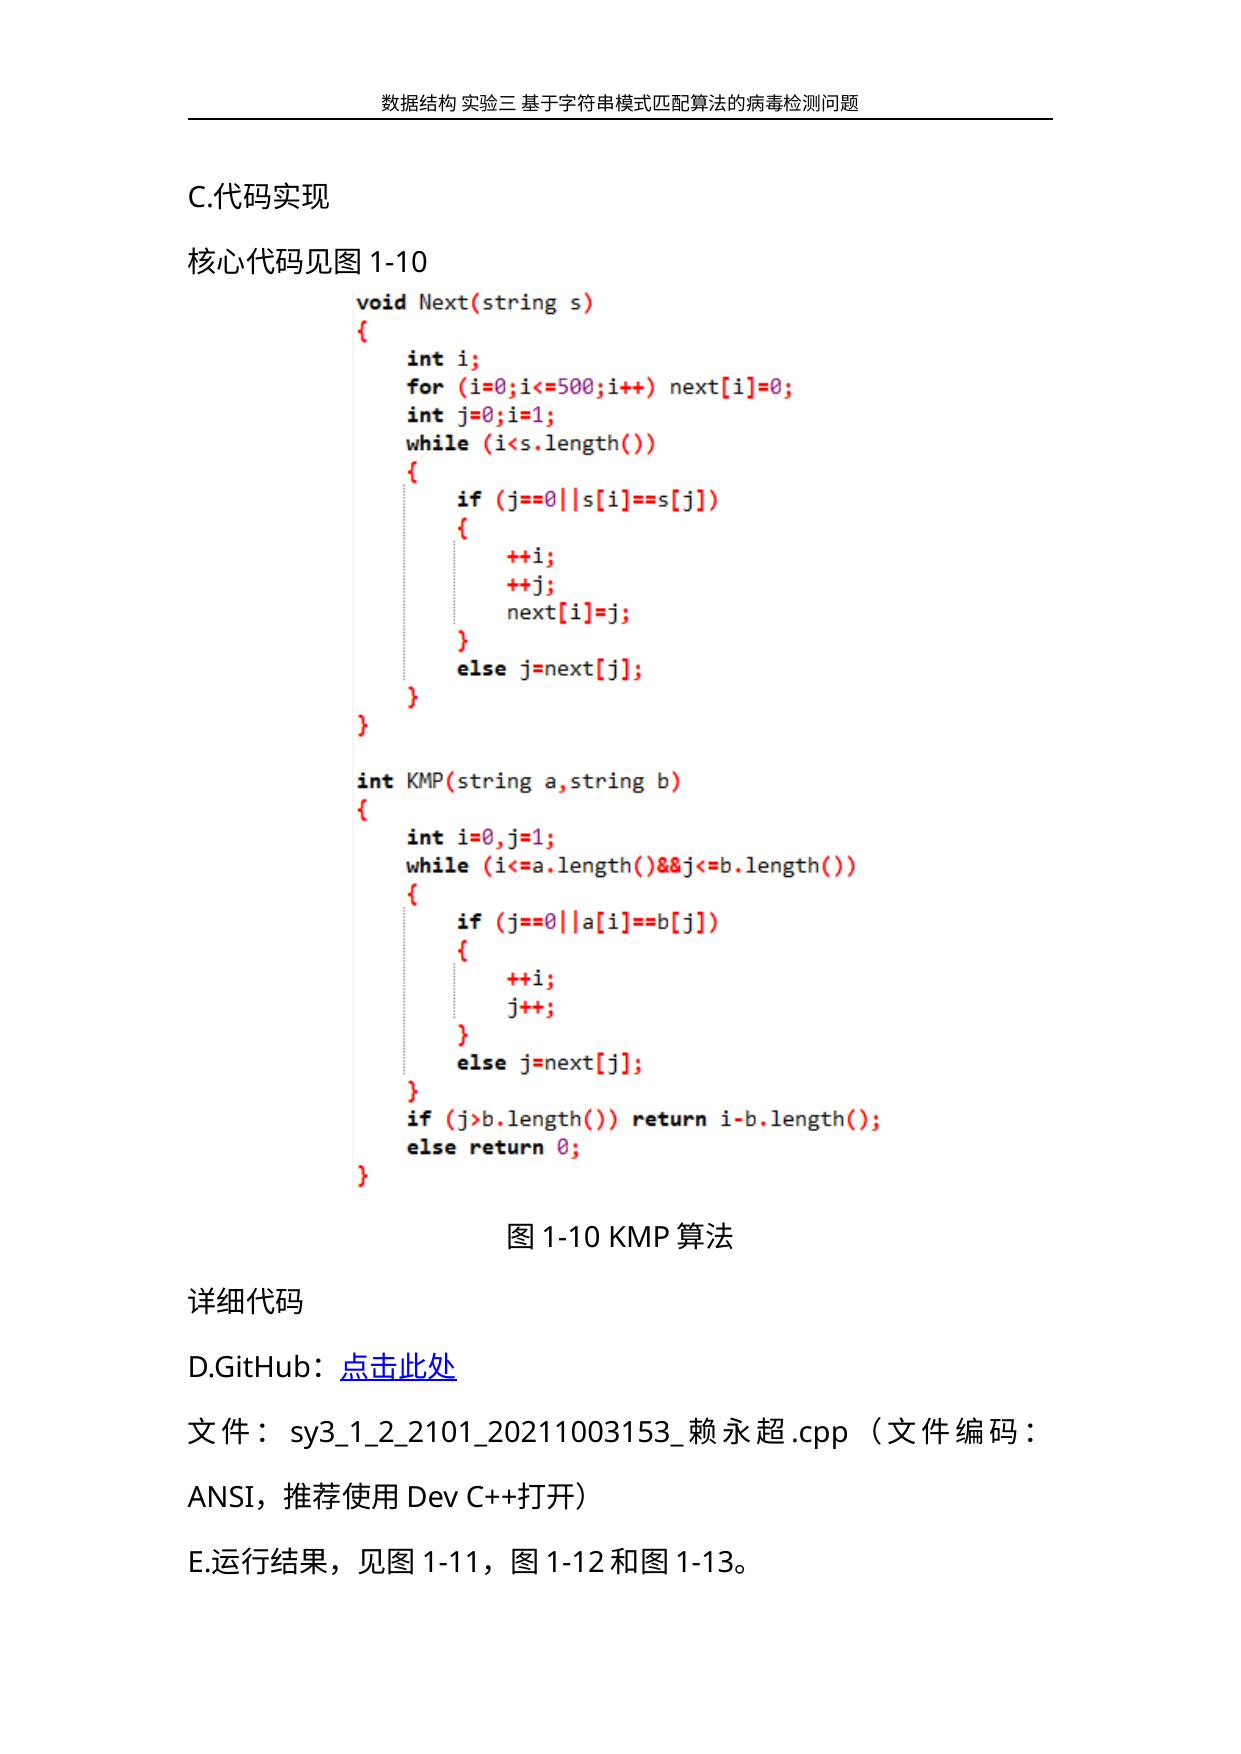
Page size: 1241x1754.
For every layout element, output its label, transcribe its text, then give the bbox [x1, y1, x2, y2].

text 核心代码见图1-10 [187, 227, 1053, 292]
text C.代码实现 [187, 162, 1053, 227]
text 文件：sy3_1_2_2101_20211003153_赖永超.cpp（文件编码：ANSI，推荐使用Dev C++打开） [187, 1397, 1053, 1527]
text 详细代码 [187, 1267, 1053, 1332]
text E.运行结果，见图1-11，图1-12和图1-13。 [187, 1527, 1053, 1592]
text D.GitHub：点击此处 [187, 1332, 1053, 1397]
text 图1-10 KMP算法 [187, 1202, 1053, 1267]
